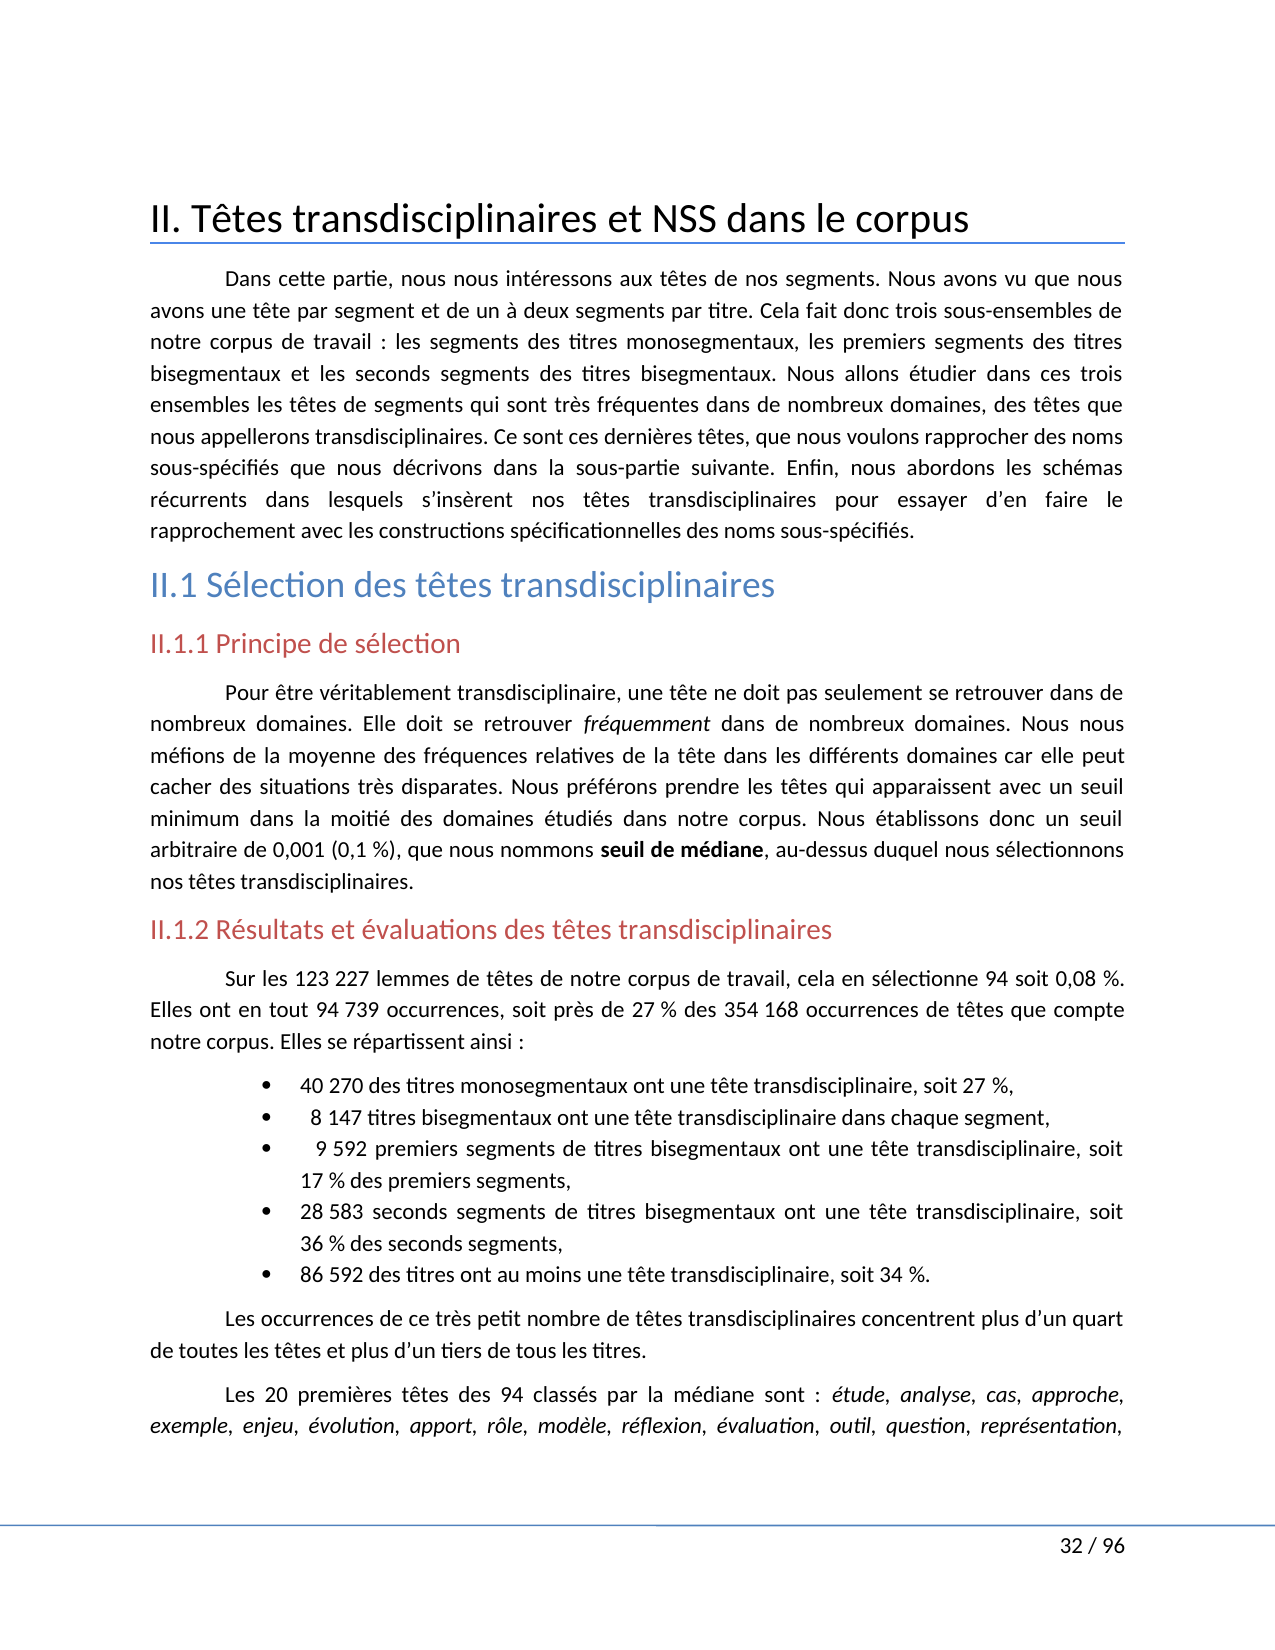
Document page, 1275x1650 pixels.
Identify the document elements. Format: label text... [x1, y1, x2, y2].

list 28 583 seconds segments de titres bisegmentaux ont une tête transdisciplinaire, soit 36 % des seconds segments, [262, 1197, 1125, 1257]
text Les occurrences de ce très petit nombre de têtes transdisciplinaires concentrent plus d’un quart de toutes les têtes et plus d’un tiers de tous les titres. [150, 1304, 1125, 1364]
list 40 270 des titres monosegmentaux ont une tête transdisciplinaire, soit 27 %, [262, 1071, 1125, 1099]
text Sur les 123 227 lemmes de têtes de notre corpus de travail, cela en sélectionne 94 soit 0,08 %. Elles ont en tout 94 739 occurrences, soit près de 27 % des 354 168 occurrences de têtes que compte notre corpus. Elles se répartissent ainsi : [150, 964, 1125, 1055]
text Dans cette partie, nous nous intéressons aux têtes de nos segments. Nous avons vu que nous avons une tête par segment et de un à deux segments par titre. Cela fait donc trois sous-ensembles de notre corpus de travail : les segments des titres monosegmentaux, les premiers segments des titres bisegmentaux et les seconds segments des titres bisegmentaux. Nous allons étudier dans ces trois ensembles les têtes de segments qui sont très fréquentes dans de nombreux domaines, des têtes que nous appellerons transdisciplinaires. Ce sont ces dernières têtes, que nous voulons rapprocher des noms sous-spécifiés que nous décrivons dans la sous-partie suivante. Enfin, nous abordons les schémas récurrents dans lesquels s’insèrent nos têtes transdisciplinaires pour essayer d’en faire le rapprochement avec les constructions spécificationnelles des noms sous-spécifiés. [150, 264, 1125, 545]
list 86 592 des titres ont au moins une tête transdisciplinaire, soit 34 %. [262, 1260, 1125, 1288]
subtitle II.1.2 Résultats et évaluations des têtes transdisciplinaires [150, 911, 1125, 947]
list 8 147 titres bisegmentaux ont une tête transdisciplinaire dans chaque segment, [262, 1103, 1125, 1131]
list 9 592 premiers segments de titres bisegmentaux ont une tête transdisciplinaire, soit 17 % des premiers segments, [262, 1134, 1125, 1194]
subtitle II.1.1 Principe de sélection [150, 625, 1125, 661]
subtitle II. Têtes transdisciplinaires et NSS dans le corpus [150, 192, 1125, 242]
subtitle II.1 Sélection des têtes transdisciplinaires [150, 561, 1125, 607]
text Pour être véritablement transdisciplinaire, une tête ne doit pas seulement se retrouver dans de nombreux domaines. Elle doit se retrouver fréquemment dans de nombreux domaines. Nous nous méfions de la moyenne des fréquences relatives de la tête dans les différents domaines car elle peut cacher des situations très disparates. Nous préférons prendre les têtes qui apparaissent avec un seuil minimum dans la moitié des domaines étudiés dans notre corpus. Nous établissons donc un seuil arbitraire de 0,001 (0,1 %), que nous nommons seuil de médiane, au-dessus duquel nous sélectionnons nos têtes transdisciplinaires. [150, 678, 1125, 895]
